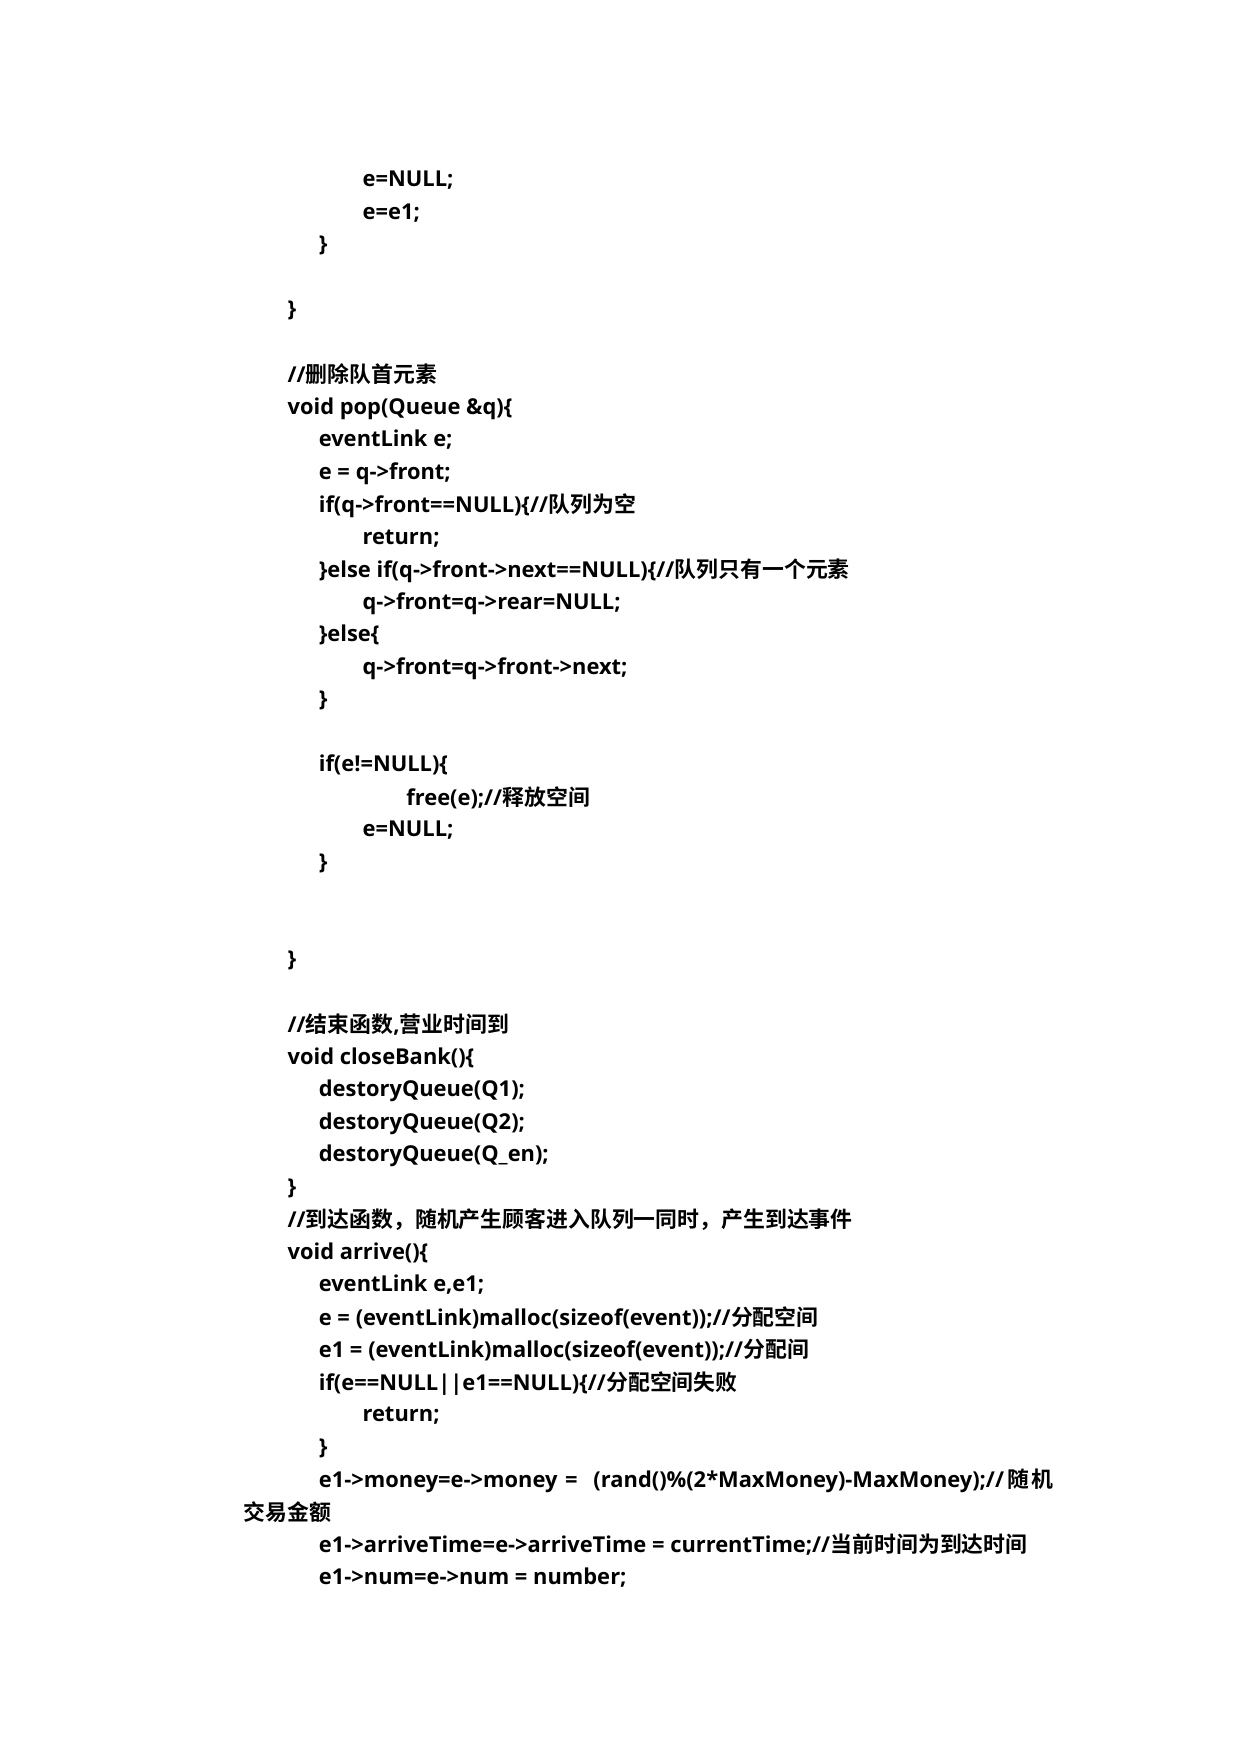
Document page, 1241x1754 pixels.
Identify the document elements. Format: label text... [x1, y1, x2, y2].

list } [244, 1429, 1053, 1462]
list e1->money=e->money = (rand()%(2*MaxMoney)-MaxMoney);//随机交易金额 [244, 1462, 1053, 1527]
list e=NULL; [244, 162, 1053, 194]
list destoryQueue(Q1); [244, 1072, 1053, 1104]
list destoryQueue(Q_en); [244, 1137, 1053, 1169]
list void pop(Queue &q){ [244, 389, 1053, 422]
list return; [244, 1397, 1053, 1429]
list if(e!=NULL){ [244, 747, 1053, 779]
list eventLink e,e1; [244, 1267, 1053, 1299]
list //到达函数，随机产生顾客进入队列一同时，产生到达事件 [244, 1202, 1053, 1234]
list e=e1; [244, 194, 1053, 227]
list } [244, 227, 1053, 259]
list e1->arriveTime=e->arriveTime = currentTime;//当前时间为到达时间 [244, 1527, 1053, 1559]
list e1 = (eventLink)malloc(sizeof(event));//分配间 [244, 1332, 1053, 1364]
list } [244, 844, 1053, 877]
list e = (eventLink)malloc(sizeof(event));//分配空间 [244, 1299, 1053, 1332]
list }else{ [244, 617, 1053, 649]
list } [244, 292, 1053, 324]
list destoryQueue(Q2); [244, 1104, 1053, 1137]
list e1->num=e->num = number; [244, 1559, 1053, 1592]
list void closeBank(){ [244, 1039, 1053, 1072]
list } [244, 942, 1053, 974]
list if(e==NULL||e1==NULL){//分配空间失败 [244, 1364, 1053, 1397]
list if(q->front==NULL){//队列为空 [244, 487, 1053, 519]
list q->front=q->front->next; [244, 649, 1053, 682]
list return; [244, 519, 1053, 552]
list } [244, 682, 1053, 714]
list //结束函数,营业时间到 [244, 1007, 1053, 1039]
list eventLink e; [244, 422, 1053, 454]
list free(e);//释放空间 [244, 779, 1053, 812]
list void arrive(){ [244, 1234, 1053, 1267]
list }else if(q->front->next==NULL){//队列只有一个元素 [244, 552, 1053, 584]
list } [244, 1169, 1053, 1202]
list q->front=q->rear=NULL; [244, 584, 1053, 617]
list //删除队首元素 [244, 357, 1053, 389]
list e = q->front; [244, 454, 1053, 487]
list e=NULL; [244, 812, 1053, 844]
